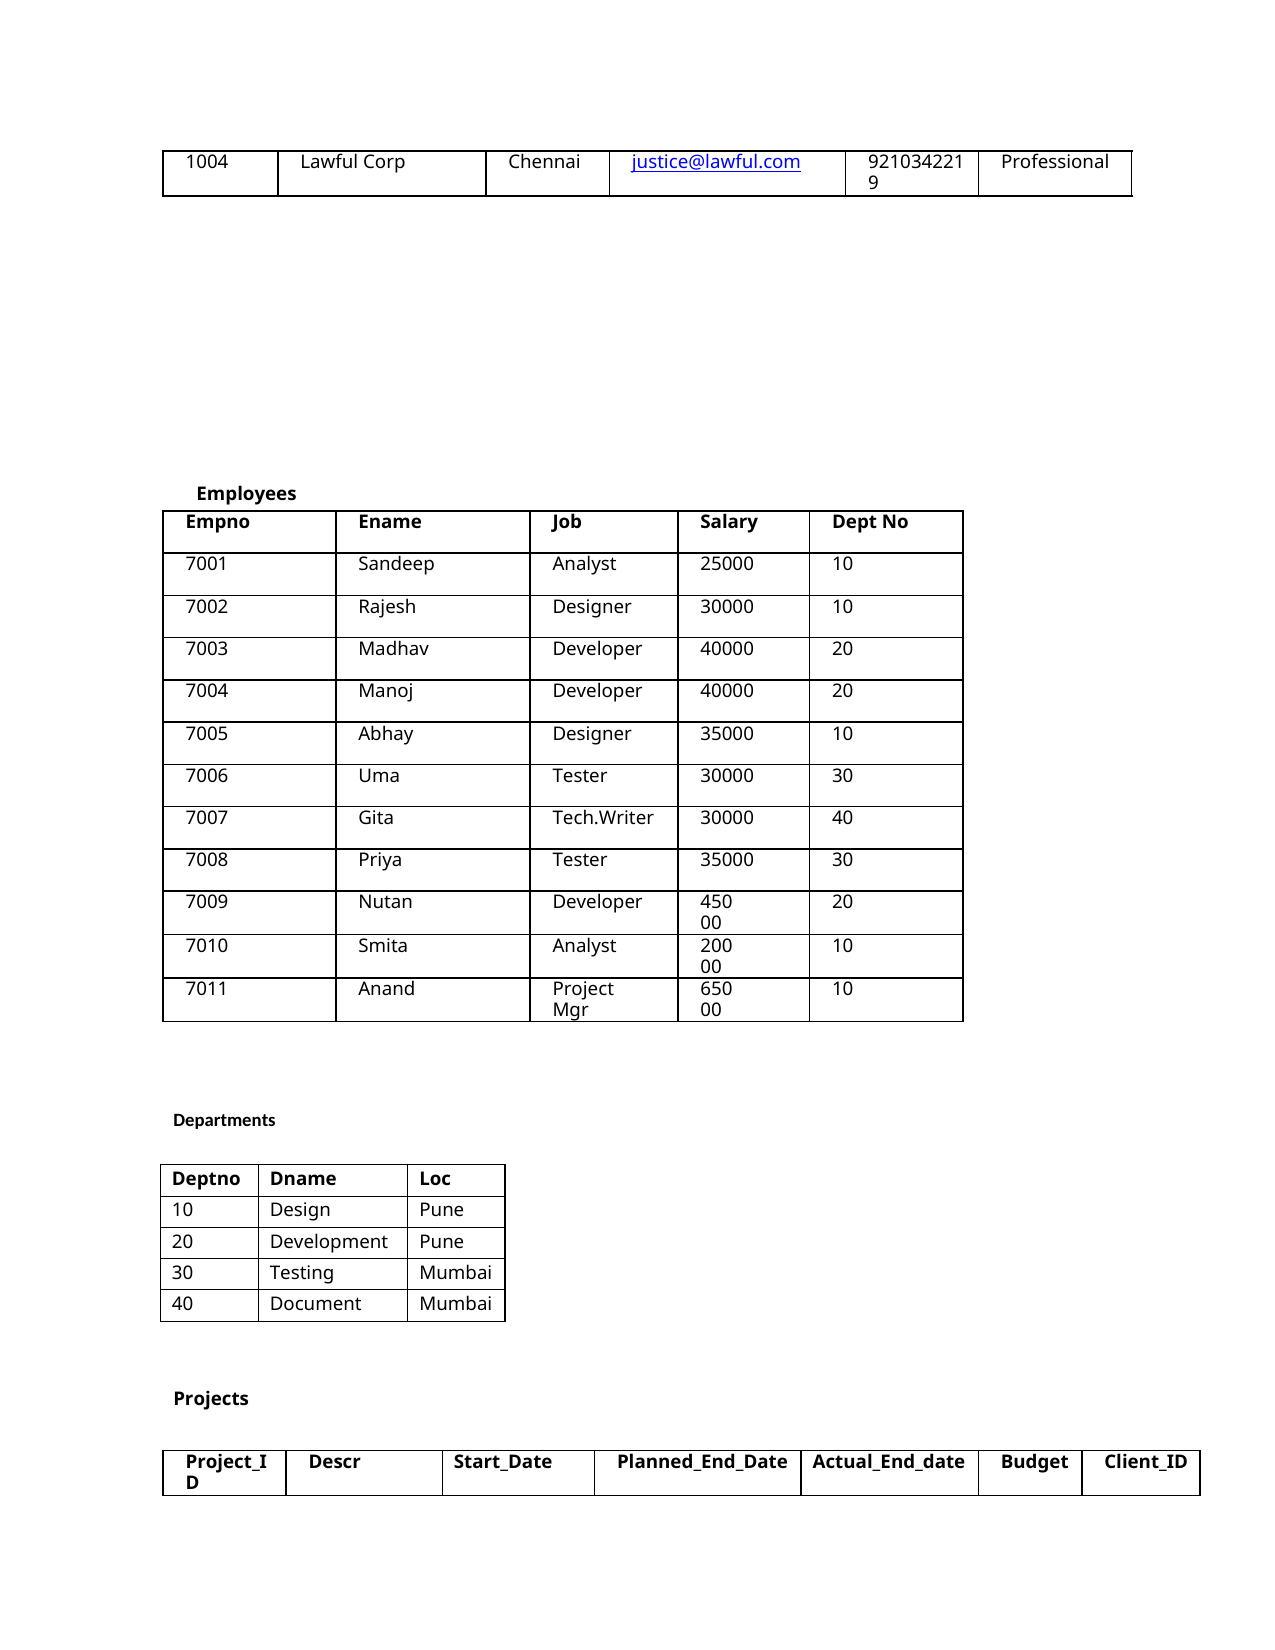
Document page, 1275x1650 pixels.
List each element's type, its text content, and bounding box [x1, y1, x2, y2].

table_cell Analyst [531, 935, 677, 977]
table_cell Tech.Writer [531, 807, 677, 848]
table_cell 10 [810, 554, 962, 594]
table_cell 30 [810, 850, 962, 890]
table_cell Designer [531, 723, 677, 763]
table_cell Developer [531, 892, 677, 934]
table_cell Mumbai [408, 1290, 504, 1321]
table_cell 7010 [164, 935, 335, 977]
table_cell 35000 [679, 723, 809, 763]
table_cell Project Mgr [531, 979, 677, 1021]
table_cell Development [259, 1228, 407, 1258]
table_cell 7001 [164, 554, 335, 594]
table_cell Nutan [337, 892, 529, 934]
table_cell 30 [810, 765, 962, 806]
table_cell 7006 [164, 765, 335, 806]
table_cell 7009 [164, 892, 335, 934]
table_cell Lawful Corp [279, 152, 485, 195]
subtitle Employees [173, 481, 1125, 506]
table_cell 7005 [164, 723, 335, 763]
table_cell Pune [408, 1197, 504, 1227]
table_header Actual_End_date [802, 1451, 978, 1495]
table_header Budget [979, 1451, 1081, 1495]
table_header Client_ID [1083, 1451, 1199, 1495]
table_cell 450 00 [679, 892, 809, 934]
table_cell 650 00 [679, 979, 809, 1021]
table_cell Analyst [531, 554, 677, 594]
subtitle Projects [173, 1385, 1125, 1410]
table_cell Testing [259, 1259, 407, 1289]
table_cell 10 [161, 1197, 258, 1227]
table_header Deptno [161, 1165, 258, 1196]
text Departments [173, 1108, 1125, 1131]
table_header Loc [408, 1165, 504, 1196]
table_cell 30000 [679, 807, 809, 848]
table_cell justice@lawful.com [610, 152, 845, 195]
table_header Job [531, 512, 677, 552]
table_header Salary [679, 512, 809, 552]
table_cell Designer [531, 596, 677, 637]
table_cell 7004 [164, 681, 335, 721]
table_cell 9210342219 [846, 152, 978, 195]
table_header Ename [337, 512, 529, 552]
table_header Dept No [810, 512, 962, 552]
table_cell 40000 [679, 638, 809, 679]
table_cell Tester [531, 850, 677, 890]
table_cell 200 00 [679, 935, 809, 977]
table_header Empno [164, 512, 335, 552]
table_cell Pune [408, 1228, 504, 1258]
table_cell Professional [979, 152, 1131, 195]
table_cell 40 [161, 1290, 258, 1321]
table_cell Abhay [337, 723, 529, 763]
table_cell 30000 [679, 765, 809, 806]
table_cell 20 [810, 681, 962, 721]
table_cell 40 [810, 807, 962, 848]
table_cell Anand [337, 979, 529, 1021]
table_cell Manoj [337, 681, 529, 721]
table_cell Uma [337, 765, 529, 806]
table_cell 7002 [164, 596, 335, 637]
table_cell Tester [531, 765, 677, 806]
table_header Project_ID [164, 1451, 285, 1495]
table_cell 10 [810, 935, 962, 977]
table_cell Mumbai [408, 1259, 504, 1289]
table_header Planned_End_Date [595, 1451, 800, 1495]
table_cell 10 [810, 596, 962, 637]
table_cell Rajesh [337, 596, 529, 637]
table_cell Smita [337, 935, 529, 977]
table_cell Document [259, 1290, 407, 1321]
table_cell Design [259, 1197, 407, 1227]
table_cell 25000 [679, 554, 809, 594]
table_header Descr [287, 1451, 442, 1495]
table_cell Gita [337, 807, 529, 848]
table_cell 30000 [679, 596, 809, 637]
table_cell 1004 [164, 152, 277, 195]
table_cell Developer [531, 681, 677, 721]
table_cell Developer [531, 638, 677, 679]
table_cell 10 [810, 979, 962, 1021]
table_header Dname [259, 1165, 407, 1196]
table_cell 20 [161, 1228, 258, 1258]
table_header Start_Date [443, 1451, 594, 1495]
table_cell 7003 [164, 638, 335, 679]
table_cell 7007 [164, 807, 335, 848]
table_cell Sandeep [337, 554, 529, 594]
table_cell 7011 [164, 979, 335, 1021]
table_cell 7008 [164, 850, 335, 890]
table_cell 35000 [679, 850, 809, 890]
table_cell 40000 [679, 681, 809, 721]
table_cell 30 [161, 1259, 258, 1289]
table_cell Chennai [487, 152, 609, 195]
table_cell Priya [337, 850, 529, 890]
table_cell 10 [810, 723, 962, 763]
table_cell Madhav [337, 638, 529, 679]
table_cell 20 [810, 638, 962, 679]
table_cell 20 [810, 892, 962, 934]
